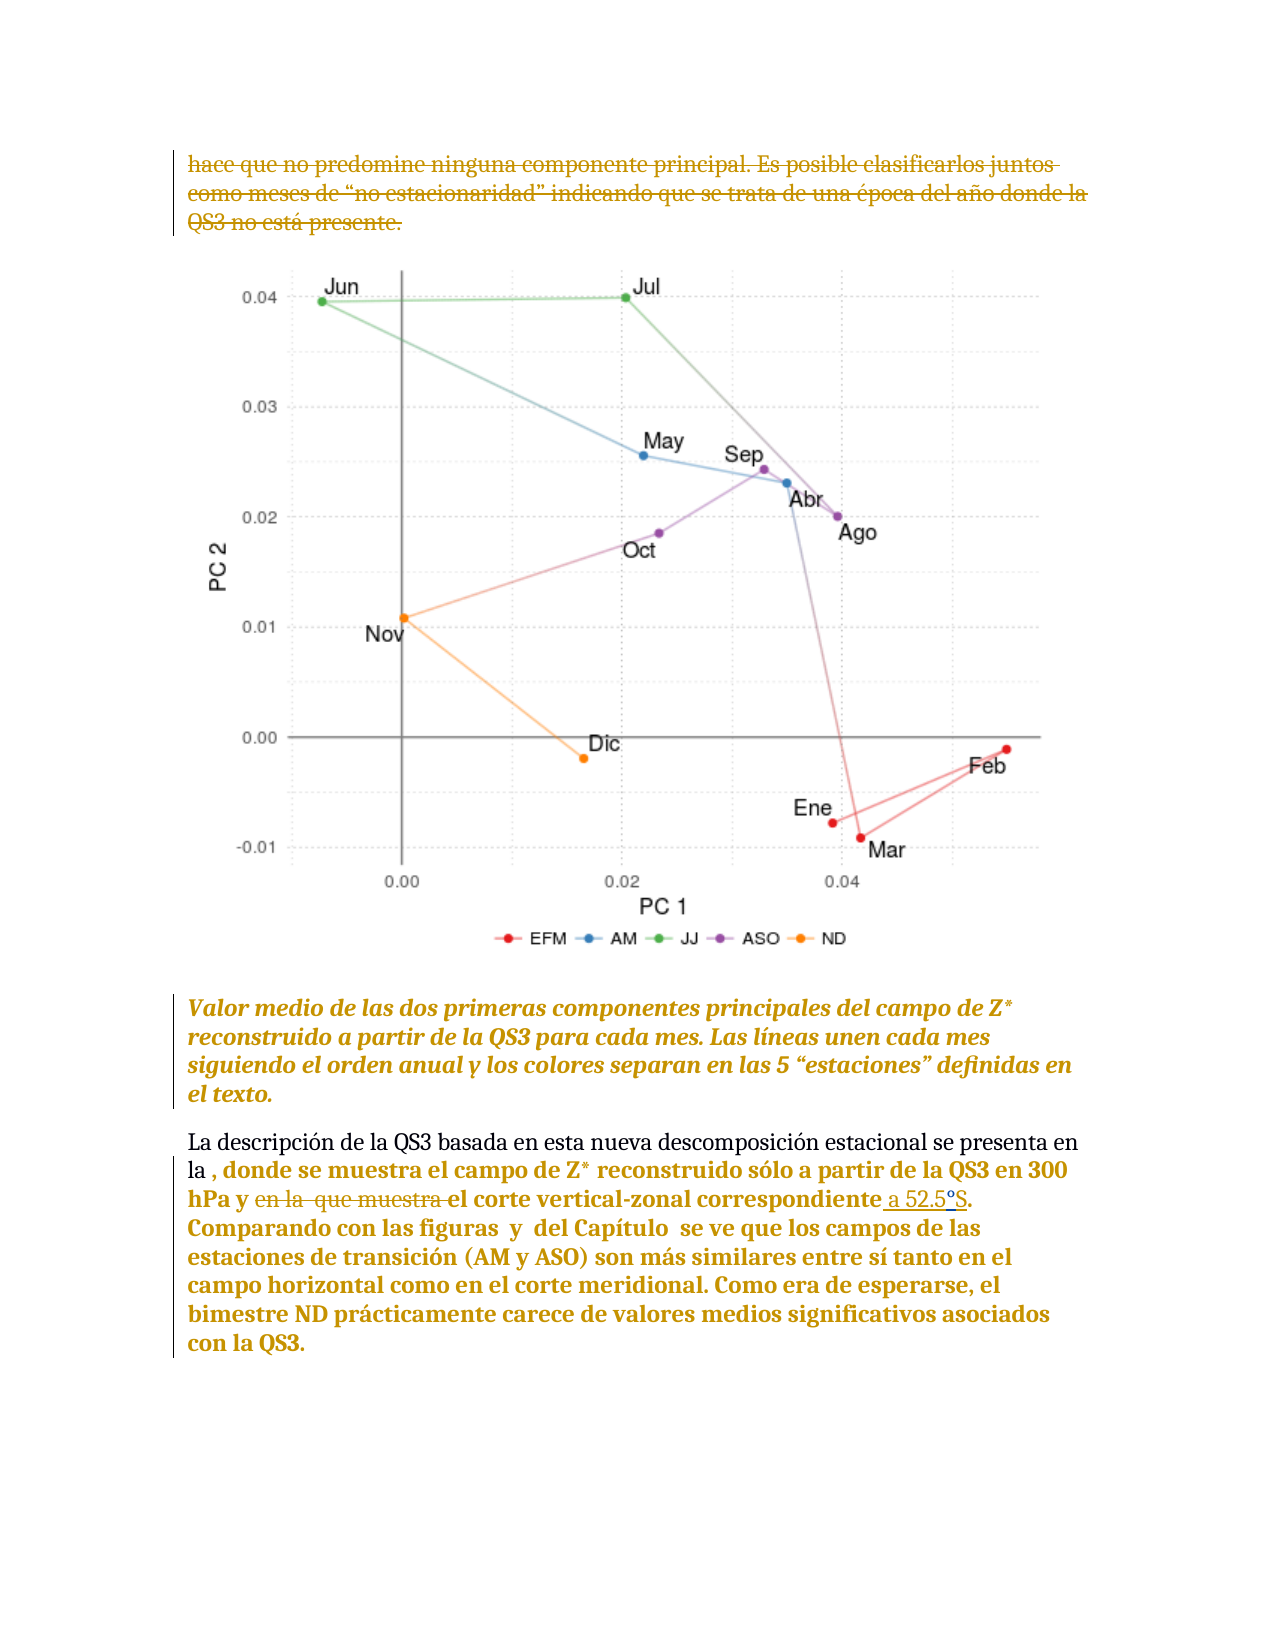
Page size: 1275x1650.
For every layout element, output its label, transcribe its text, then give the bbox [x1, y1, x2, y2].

text La descripción de la QS3 basada en esta nueva descomposición estacional se presenta en la , donde se muestra el campo de Z* reconstruido sólo a partir de la QS3 en 300 hPa y el corte vertical-zonal correspondiente. Comparando con las figuras y del Capítulo se ve que los campos de las estaciones de transición (AM y ASO) son más similares entre sí tanto en el campo horizontal como en el corte meridional. Como era de esperarse, el bimestre ND prácticamente carece de valores medios significativos asociados con la QS3. [187, 1127, 1087, 1357]
picture [187, 255, 1063, 973]
text Valor medio de las dos primeras componentes principales del campo de Z* reconstruido a partir de la QS3 para cada mes. Las líneas unen cada mes siguiendo el orden anual y los colores separan en las 5 “estaciones” definidas en el texto. [187, 994, 1087, 1109]
